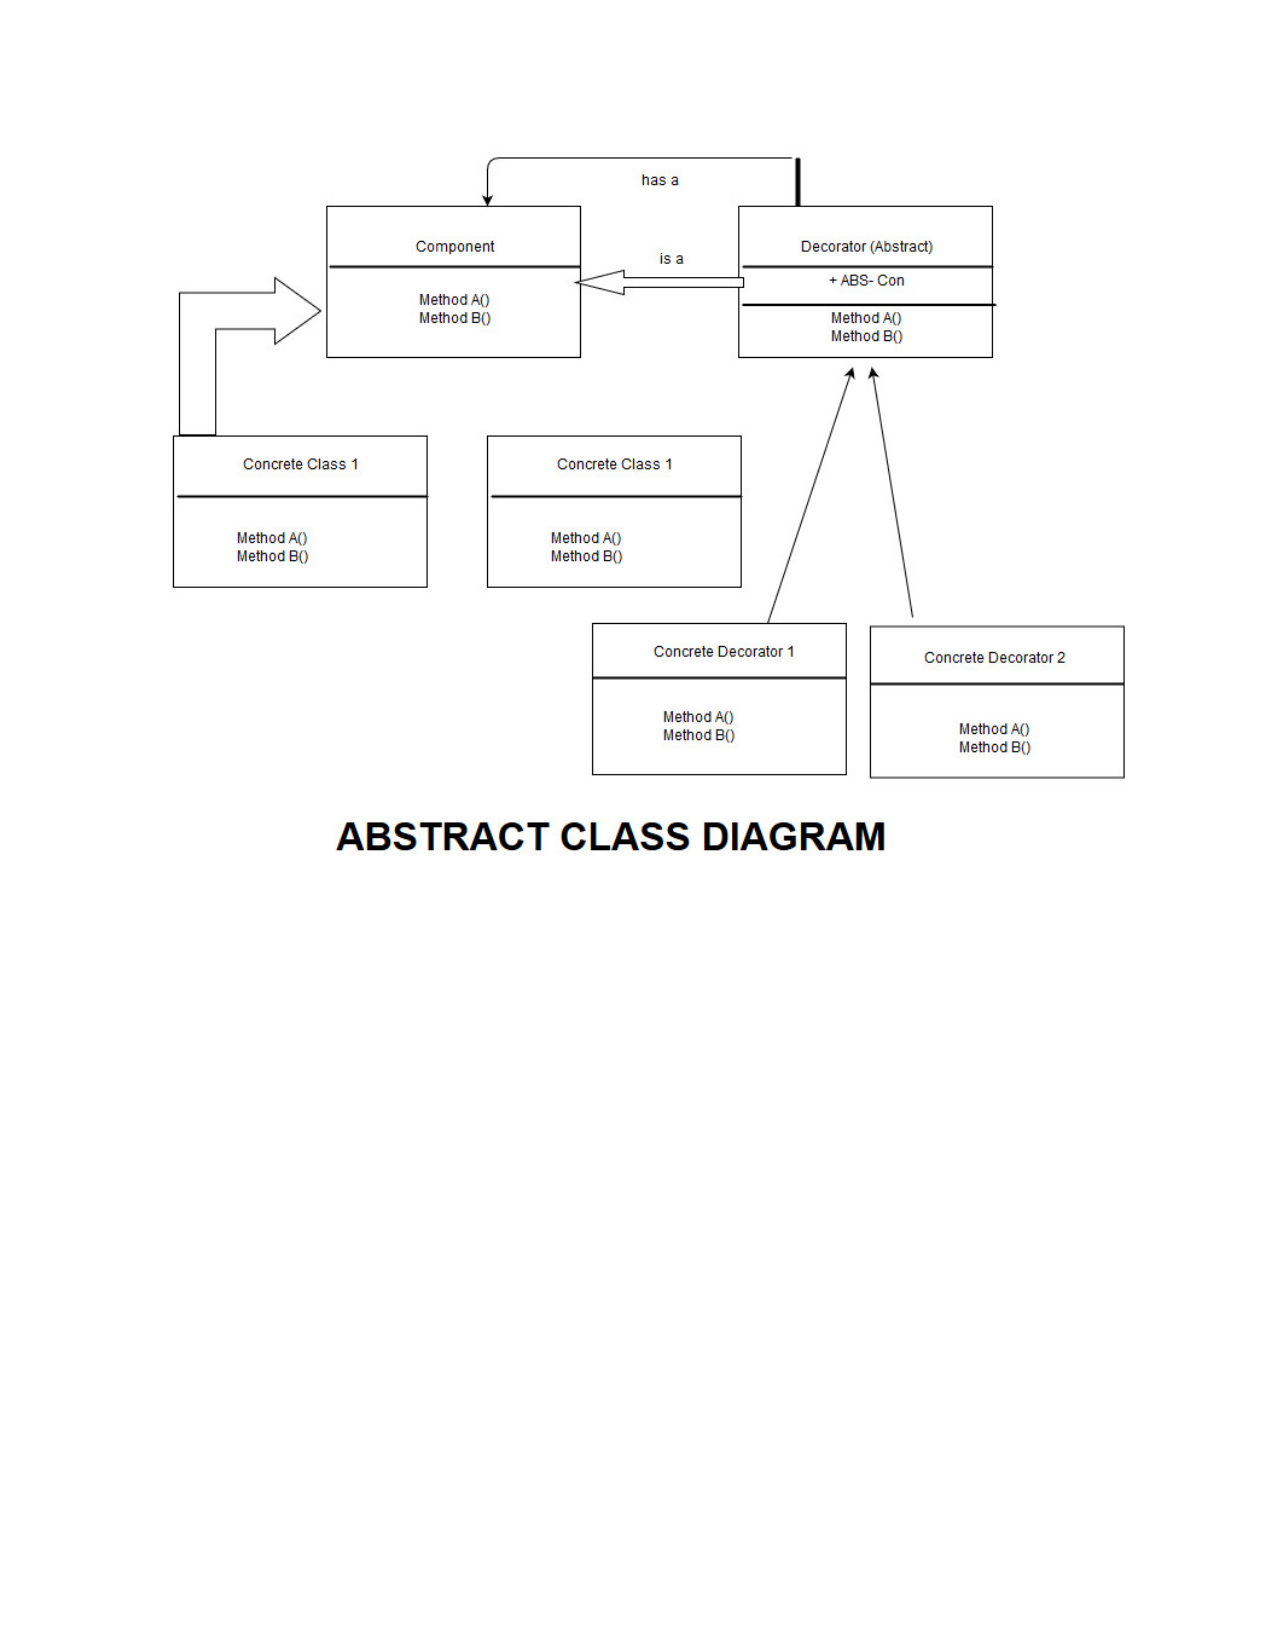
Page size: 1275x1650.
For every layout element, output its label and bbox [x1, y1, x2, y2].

picture [150, 150, 1125, 912]
